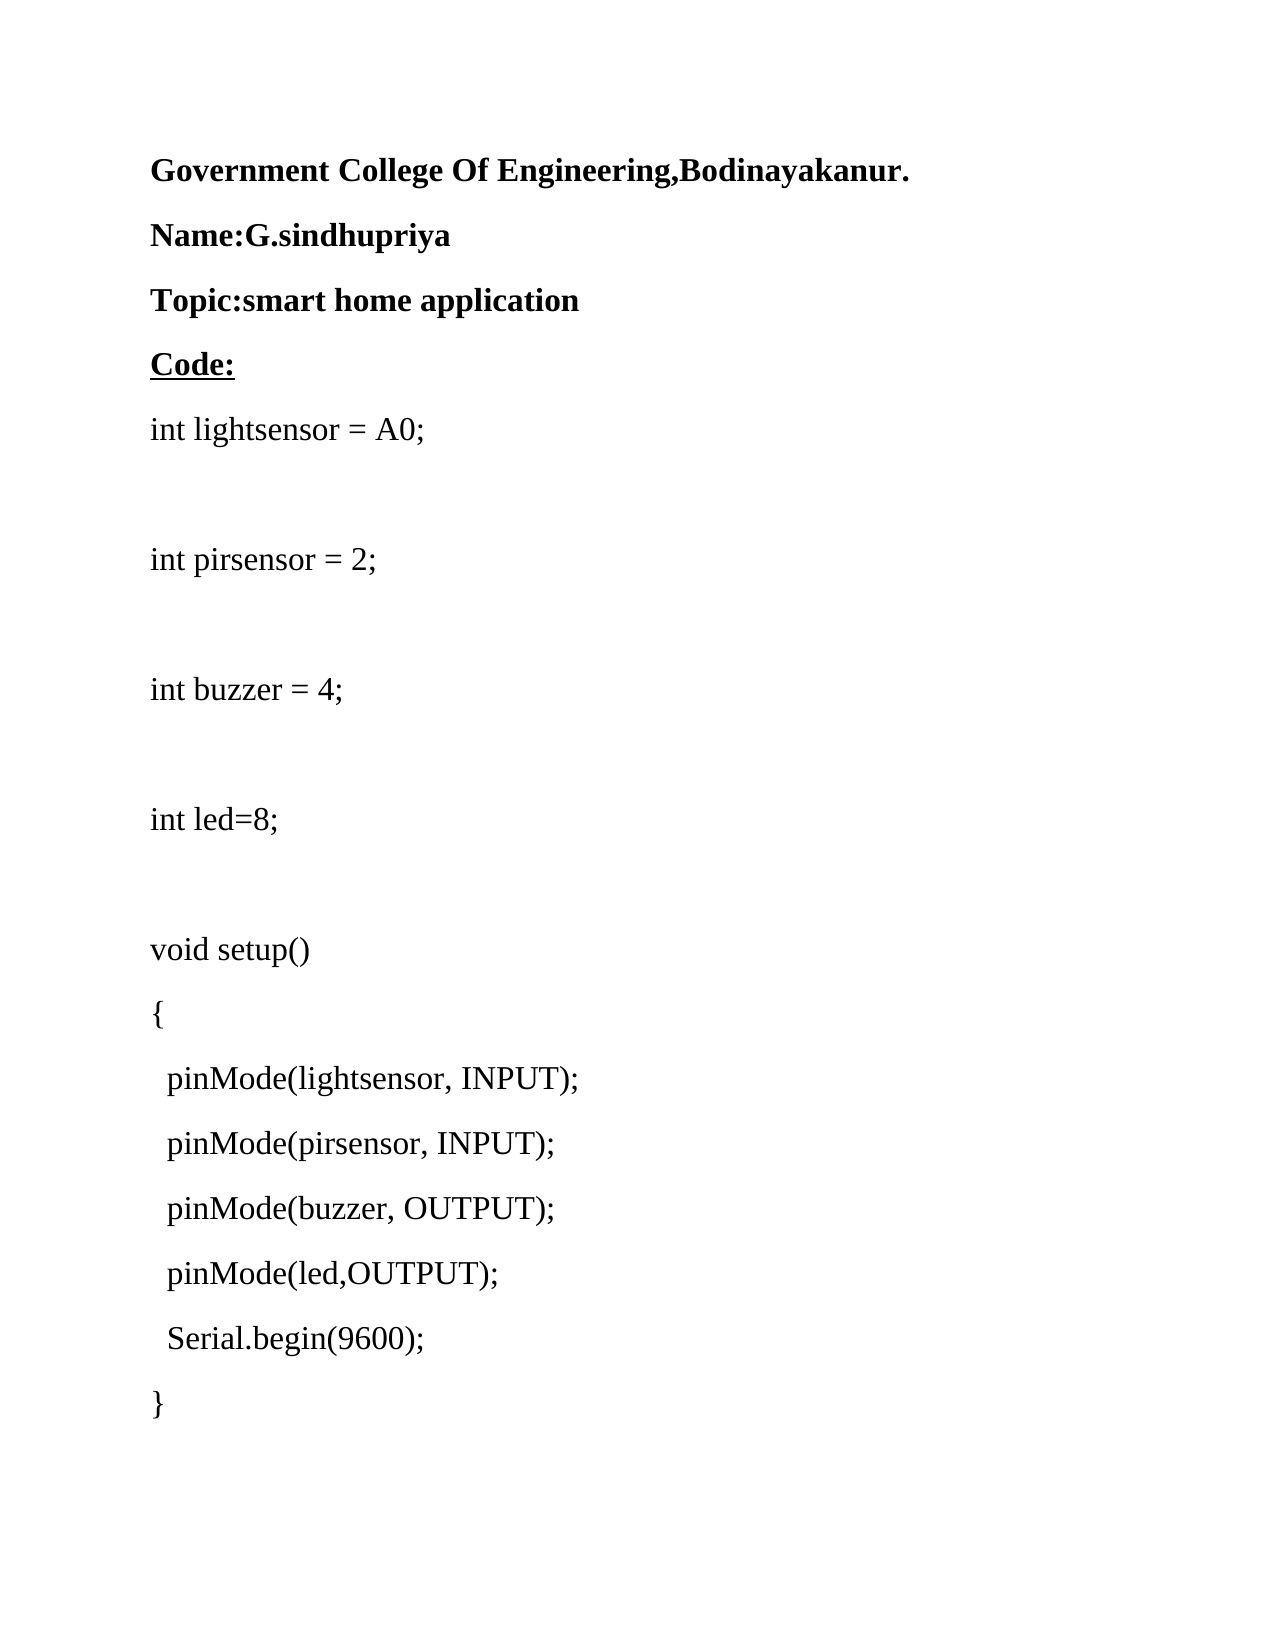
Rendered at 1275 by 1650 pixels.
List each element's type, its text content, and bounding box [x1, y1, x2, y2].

text int pirsensor = 2; [150, 539, 1125, 578]
text int lightsensor = A0; [150, 409, 1125, 448]
text Topic:smart home application [150, 280, 1125, 318]
text pinMode(buzzer, OUTPUT); [150, 1188, 1125, 1227]
text pinMode(led,OUTPUT); [150, 1253, 1125, 1292]
text int led=8; [150, 799, 1125, 837]
text Code: [150, 345, 1125, 383]
text Government College Of Engineering,Bodinayakanur. [150, 150, 1125, 188]
text } [150, 1383, 1125, 1421]
text int buzzer = 4; [150, 669, 1125, 707]
text pinMode(pirsensor, INPUT); [150, 1123, 1125, 1162]
text { [150, 994, 1125, 1032]
text Name:G.sindhupriya [150, 215, 1125, 253]
text Serial.begin(9600); [150, 1318, 1125, 1356]
text pinMode(lightsensor, INPUT); [150, 1058, 1125, 1097]
text void setup() [150, 929, 1125, 967]
